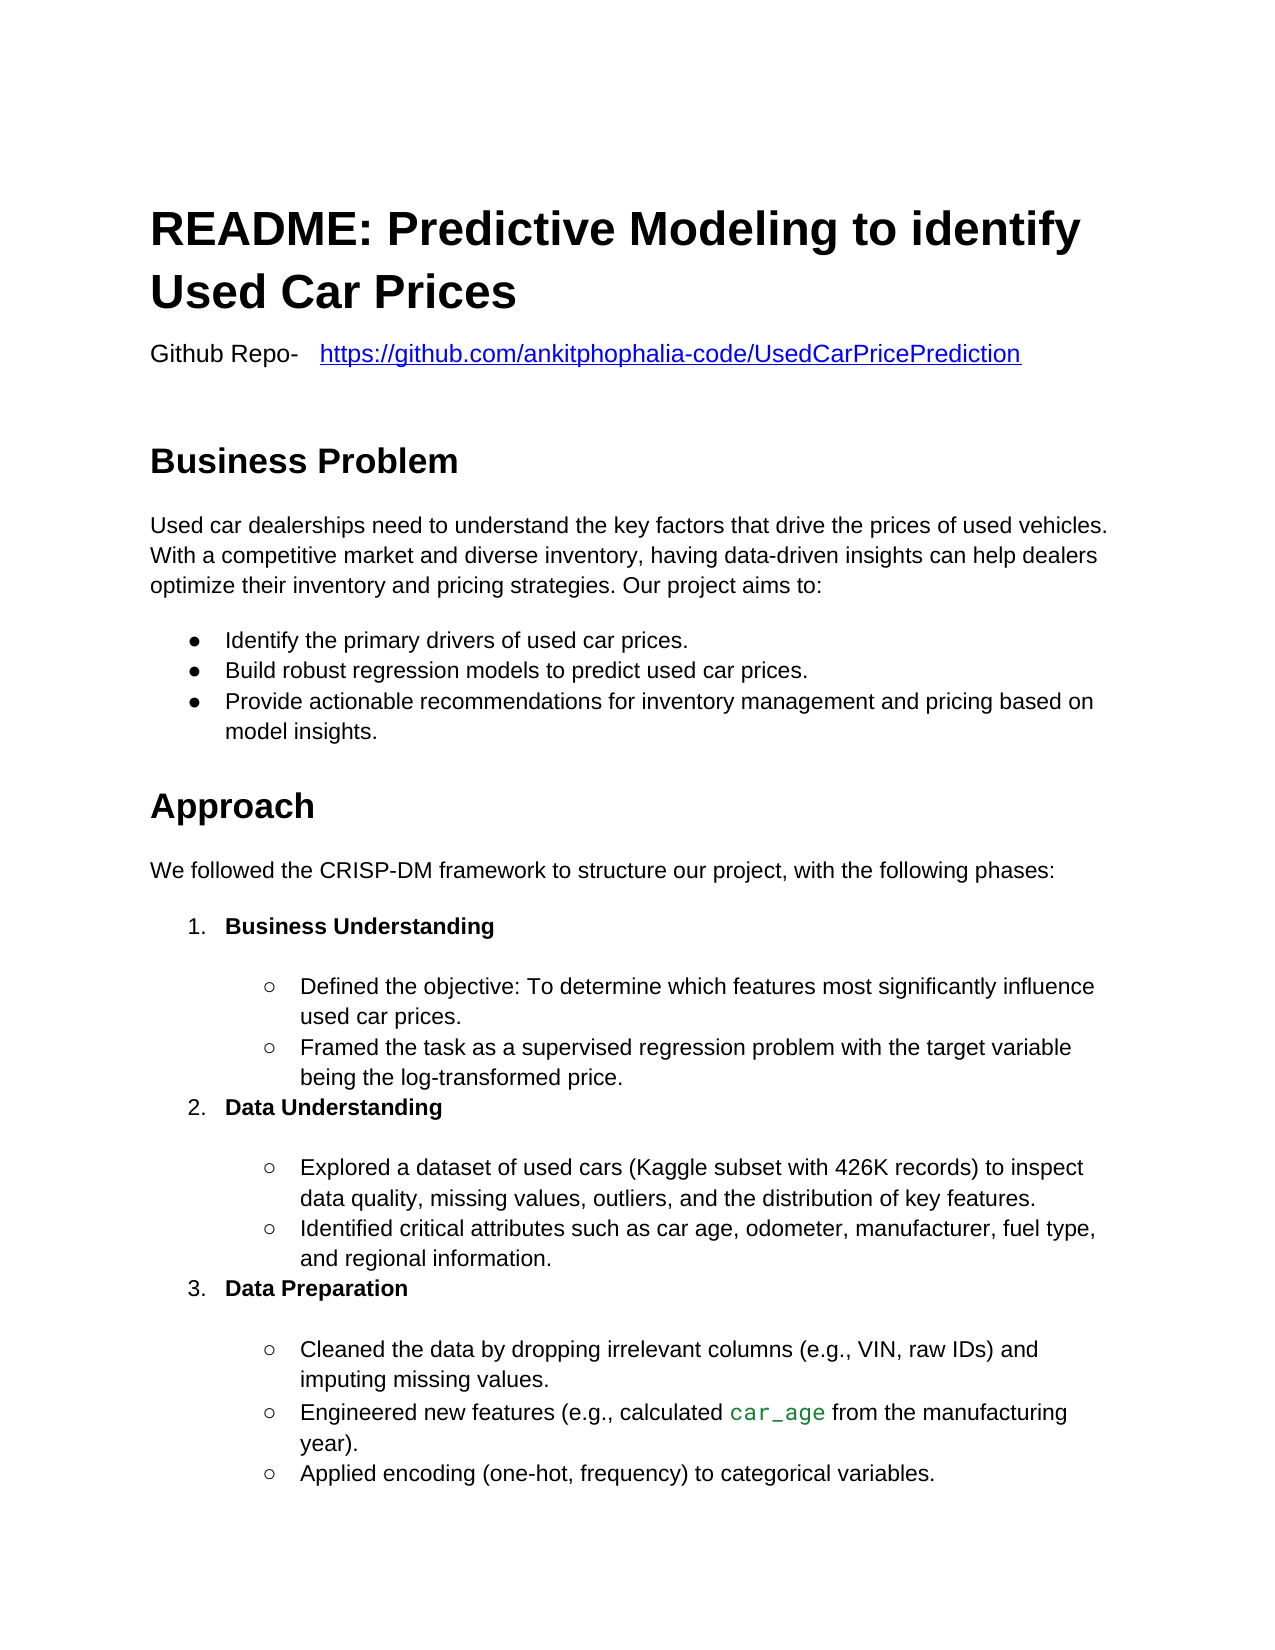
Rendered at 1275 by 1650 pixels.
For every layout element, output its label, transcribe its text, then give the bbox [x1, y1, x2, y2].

list Cleaned the data by dropping irrelevant columns (e.g., VIN, raw IDs) and imputing missing values. [262, 1336, 1125, 1392]
list Data Understanding [187, 1094, 1125, 1150]
list Business Understanding [187, 913, 1125, 969]
list Defined the objective: To determine which features most significantly influence used car prices. [262, 973, 1125, 1029]
text Github Repo- https://github.com/ankitphophalia-code/UsedCarPricePrediction [150, 339, 1125, 368]
text We followed the CRISP-DM framework to structure our project, with the following phases: [150, 857, 1125, 884]
subtitle Business Problem [150, 440, 1125, 481]
list Framed the task as a supervised regression problem with the target variable being the log-transformed price. [262, 1033, 1125, 1090]
subtitle README: Predictive Modeling to identify Used Car Prices [150, 200, 1125, 318]
subtitle Approach [150, 786, 1125, 826]
list Applied encoding (one-hot, frequency) to categorical variables. [262, 1460, 1125, 1487]
list Data Preparation [187, 1275, 1125, 1332]
list Explored a dataset of used cars (Kaggle subset with 426K records) to inspect data quality, missing values, outliers, and the distribution of key features. [262, 1154, 1125, 1211]
list Identified critical attributes such as car age, odometer, manufacturer, fuel type, and regional information. [262, 1215, 1125, 1271]
list Build robust regression models to predict used car prices. [187, 657, 1125, 684]
list Identify the primary drivers of used car prices. [187, 627, 1125, 654]
list Provide actionable recommendations for inventory management and pricing based on model insights. [187, 688, 1125, 744]
text Used car dealerships need to understand the key factors that drive the prices of used vehicles. With a competitive market and diverse inventory, having data-driven insights can help dealers optimize their inventory and pricing strategies. Our project aims to: [150, 512, 1125, 598]
list Engineered new features (e.g., calculated car_age from the manufacturing year). [262, 1396, 1125, 1456]
